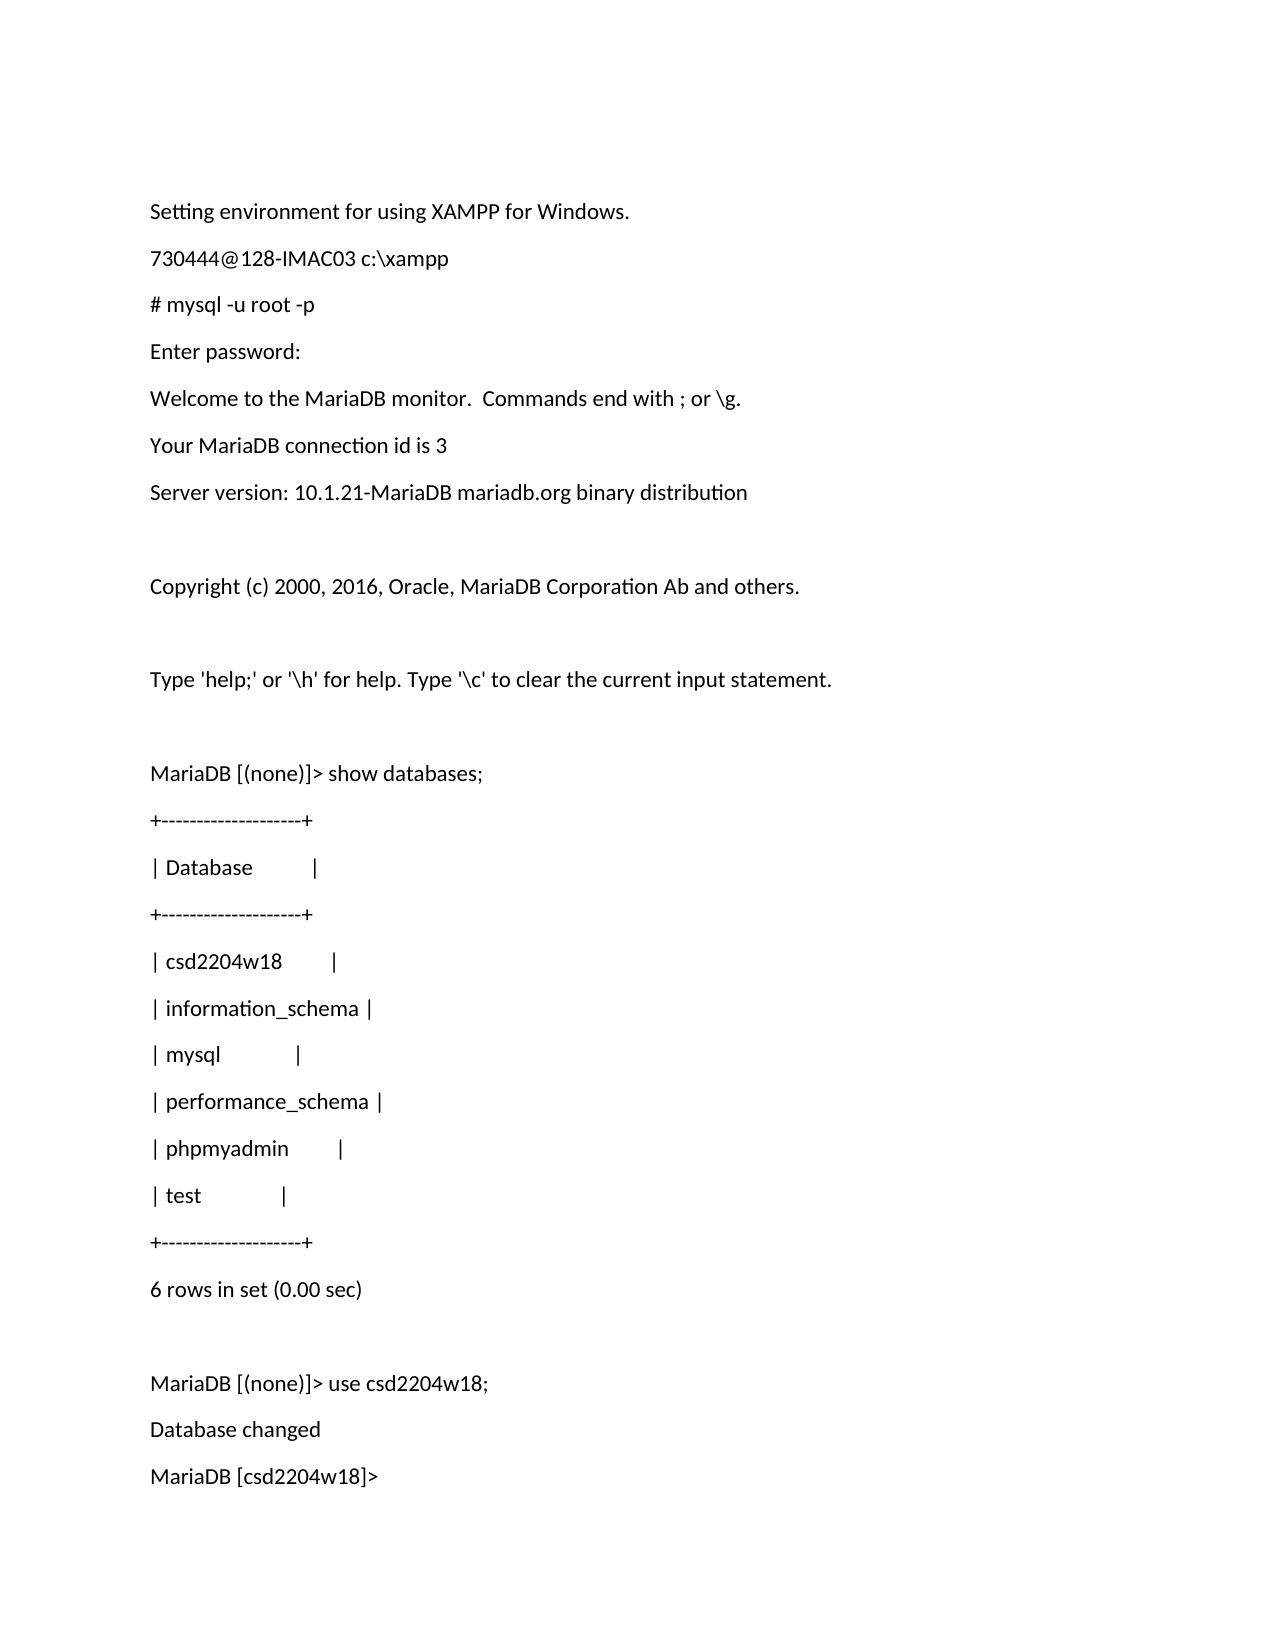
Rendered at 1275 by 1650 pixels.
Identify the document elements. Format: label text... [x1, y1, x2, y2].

text +--------------------+ [150, 900, 1125, 928]
text Enter password: [150, 337, 1125, 366]
text MariaDB [(none)]> show databases; [150, 759, 1125, 787]
text | csd2204w18 | [150, 947, 1125, 975]
text | mysql | [150, 1041, 1125, 1069]
text Type 'help;' or '\h' for help. Type '\c' to clear the current input statement. [150, 666, 1125, 694]
text Database changed [150, 1416, 1125, 1444]
text | information_schema | [150, 994, 1125, 1022]
text Server version: 10.1.21-MariaDB mariadb.org binary distribution [150, 478, 1125, 506]
text # mysql -u root -p [150, 291, 1125, 319]
text Copyright (c) 2000, 2016, Oracle, MariaDB Corporation Ab and others. [150, 572, 1125, 600]
text Your MariaDB connection id is 3 [150, 431, 1125, 459]
text | performance_schema | [150, 1087, 1125, 1116]
text | test | [150, 1181, 1125, 1209]
text Setting environment for using XAMPP for Windows. [150, 197, 1125, 225]
text +--------------------+ [150, 1228, 1125, 1256]
text +--------------------+ [150, 806, 1125, 834]
text | Database | [150, 853, 1125, 881]
text | phpmyadmin | [150, 1134, 1125, 1162]
text MariaDB [csd2204w18]> [150, 1462, 1125, 1491]
text 6 rows in set (0.00 sec) [150, 1275, 1125, 1303]
text Welcome to the MariaDB monitor. Commands end with ; or \g. [150, 384, 1125, 412]
text 730444@128-IMAC03 c:\xampp [150, 244, 1125, 272]
text MariaDB [(none)]> use csd2204w18; [150, 1369, 1125, 1397]
